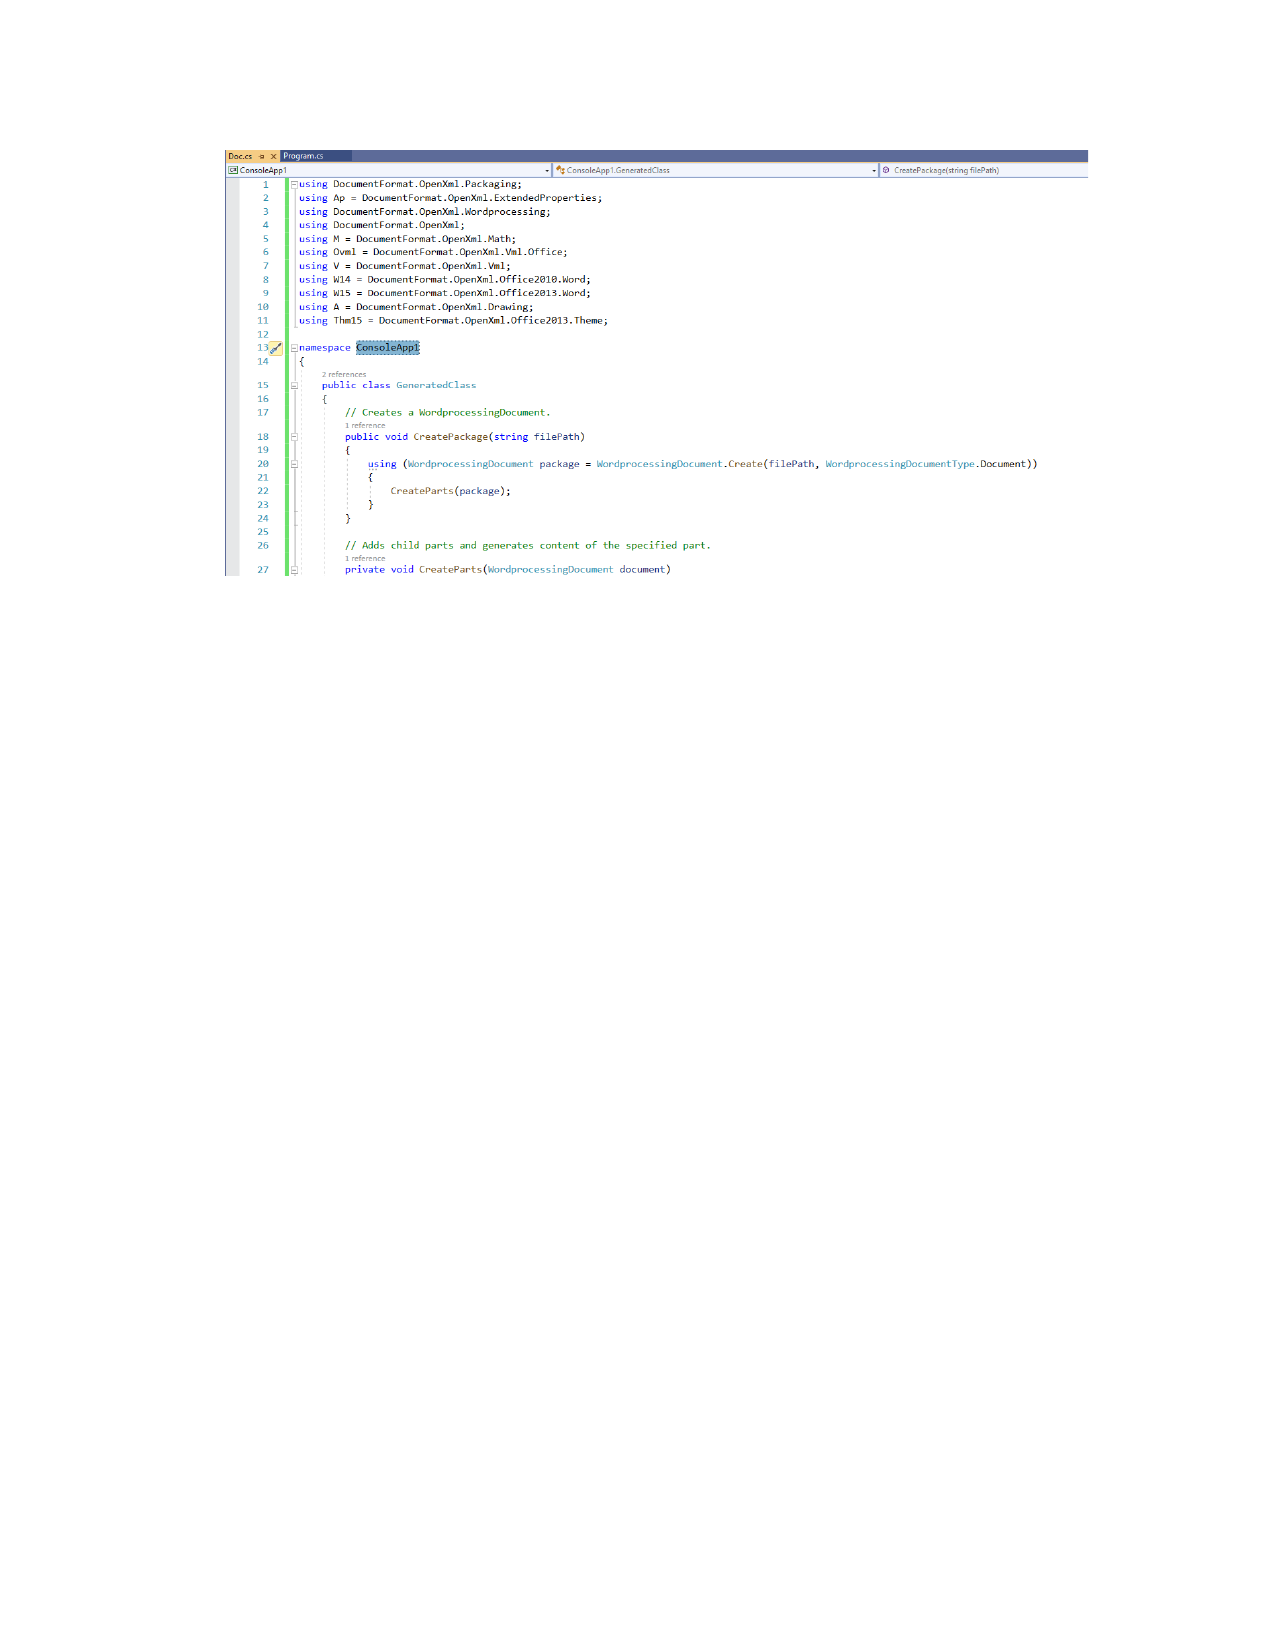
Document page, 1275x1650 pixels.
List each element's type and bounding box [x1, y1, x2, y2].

picture [225, 150, 1089, 576]
